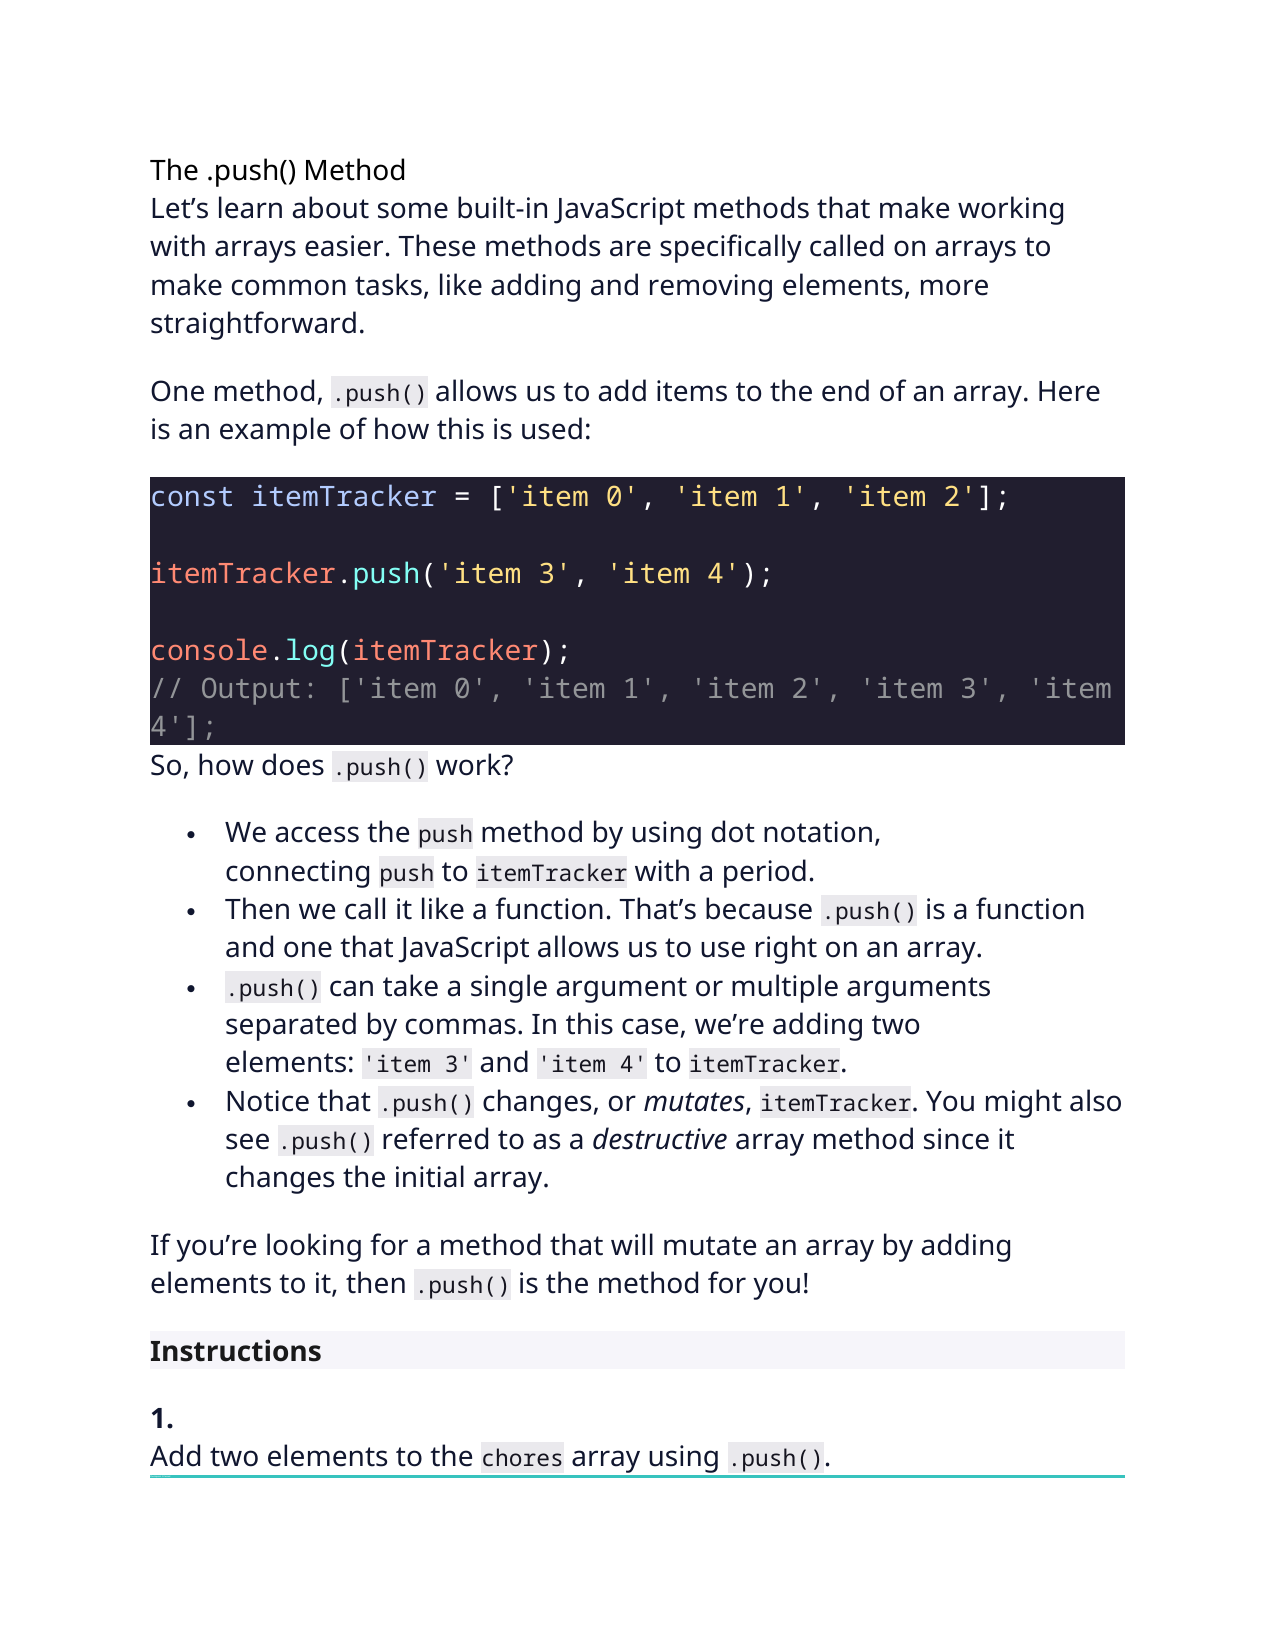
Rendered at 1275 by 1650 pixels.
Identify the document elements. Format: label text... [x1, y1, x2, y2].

text const itemTracker = ['item 0', 'item 1', 'item 2']; itemTracker.push('item 3', 'item 4'); console.log(itemTracker); // Output: ['item 0', 'item 1', 'item 2', 'item 3', 'item 4']; [150, 477, 1125, 745]
text Let’s learn about some built-in JavaScript methods that make working with arrays easier. These methods are specifically called on arrays to make common tasks, like adding and removing elements, more straightforward. [150, 188, 1125, 342]
list We access the push method by using dot notation, connecting push to itemTracker with a period. [187, 812, 1125, 889]
text The .push() Method [150, 150, 1125, 188]
text 1. [150, 1398, 1125, 1437]
list .push() can take a single argument or multiple arguments separated by commas. In this case, we’re adding two elements: 'item 3' and 'item 4' to itemTracker. [187, 966, 1125, 1081]
text Add two elements to the chores array using .push(). [150, 1437, 1125, 1475]
text One method, .push() allows us to add items to the end of an array. Here is an example of how this is used: [150, 371, 1125, 447]
list Then we call it like a function. That’s because .push() is a function and one that JavaScript allows us to use right on an array. [187, 889, 1125, 966]
text So, how does .push() work? [150, 745, 1125, 783]
list Notice that .push() changes, or mutates, itemTracker. You might also see .push() referred to as a destructive array method since it changes the initial array. [187, 1081, 1125, 1196]
text Instructions [150, 1331, 1125, 1369]
text If you’re looking for a method that will mutate an array by adding elements to it, then .push() is the method for you! [150, 1225, 1125, 1302]
